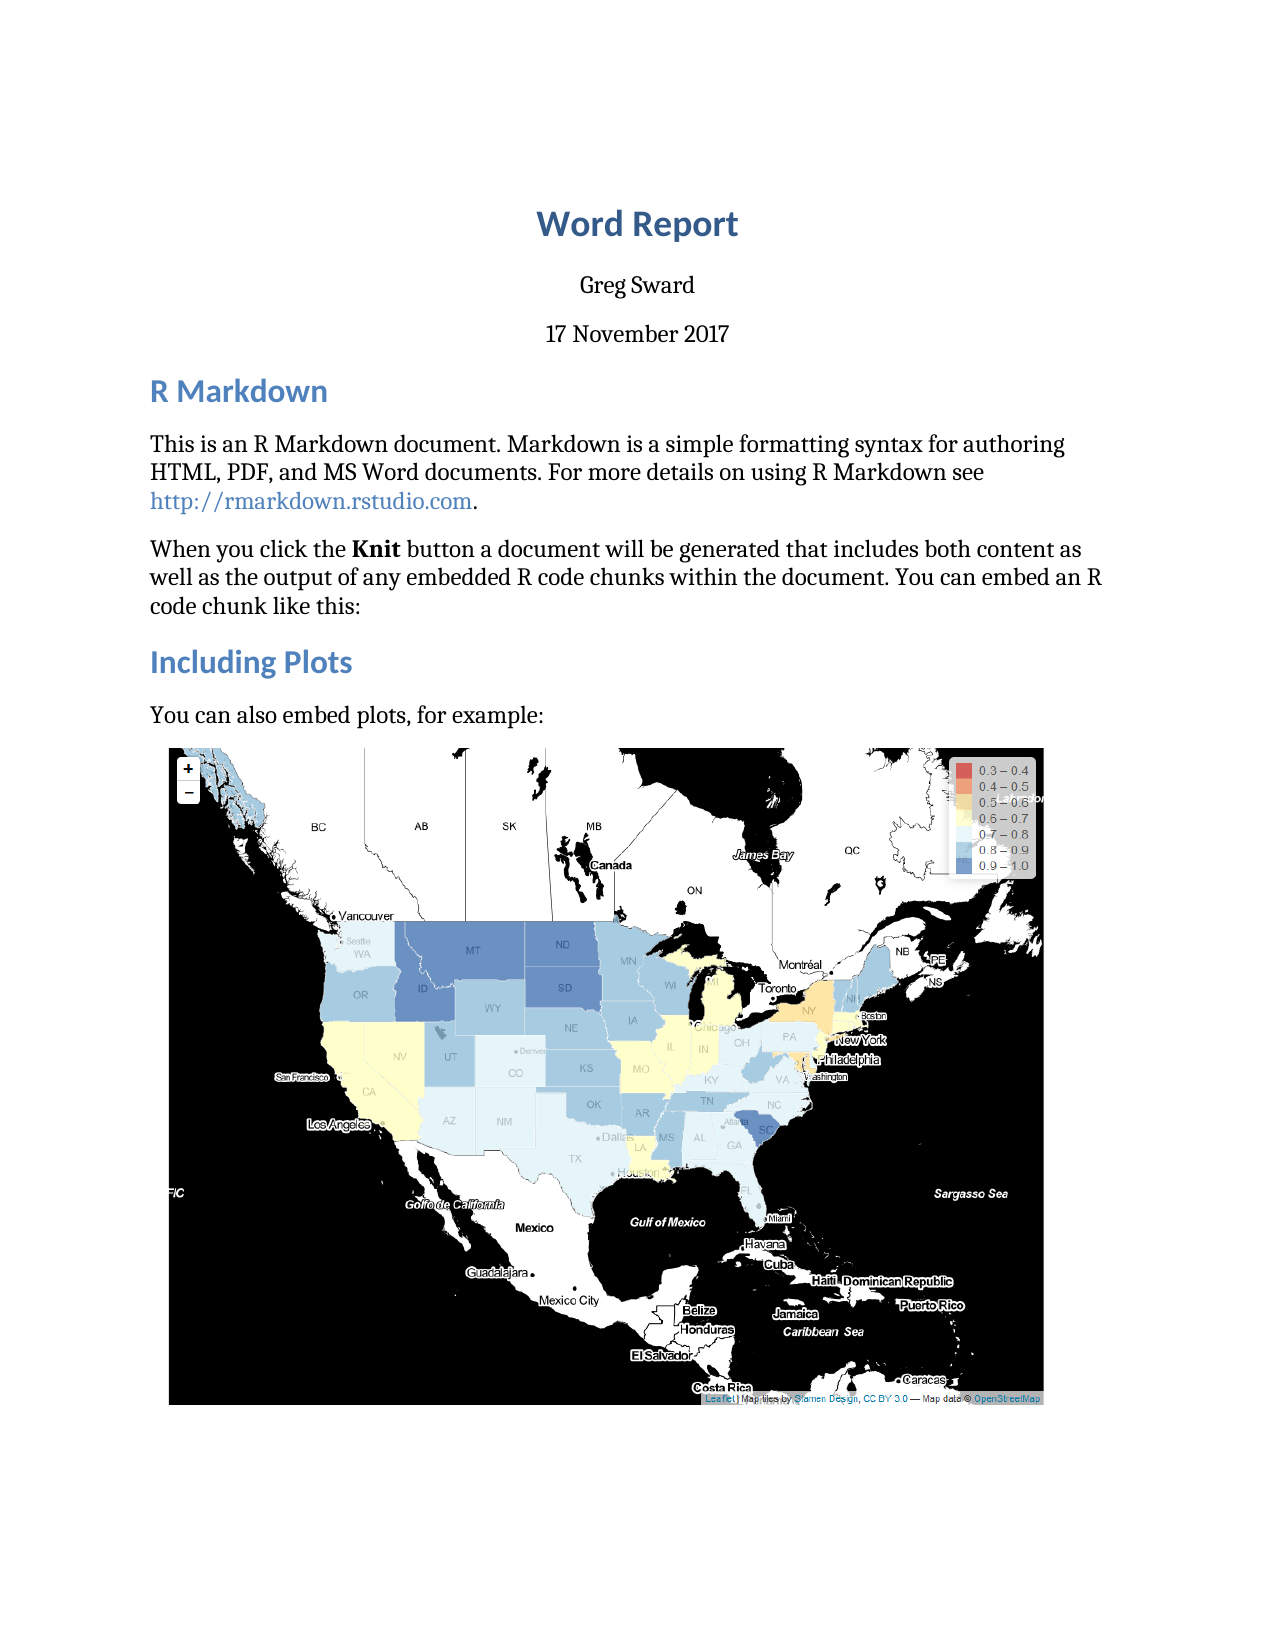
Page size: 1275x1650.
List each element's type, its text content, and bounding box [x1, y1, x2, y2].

text When you click the Knit button a document will be generated that includes both content as well as the output of any embedded R code chunks within the document. You can embed an R code chunk like this: [150, 534, 1125, 621]
subtitle Including Plots [150, 642, 1125, 682]
picture [168, 748, 1044, 1405]
text Greg Sward [150, 271, 1125, 299]
text You can also embed plots, for example: [150, 701, 1125, 730]
subtitle R Markdown [150, 370, 1125, 411]
text This is an R Markdown document. Markdown is a simple formatting syntax for authoring HTML, PDF, and MS Word documents. For more details on using R Markdown see http://rmarkdown.rstudio.com. [150, 429, 1125, 516]
title Word Report [150, 200, 1125, 246]
text 17 November 2017 [150, 320, 1125, 349]
